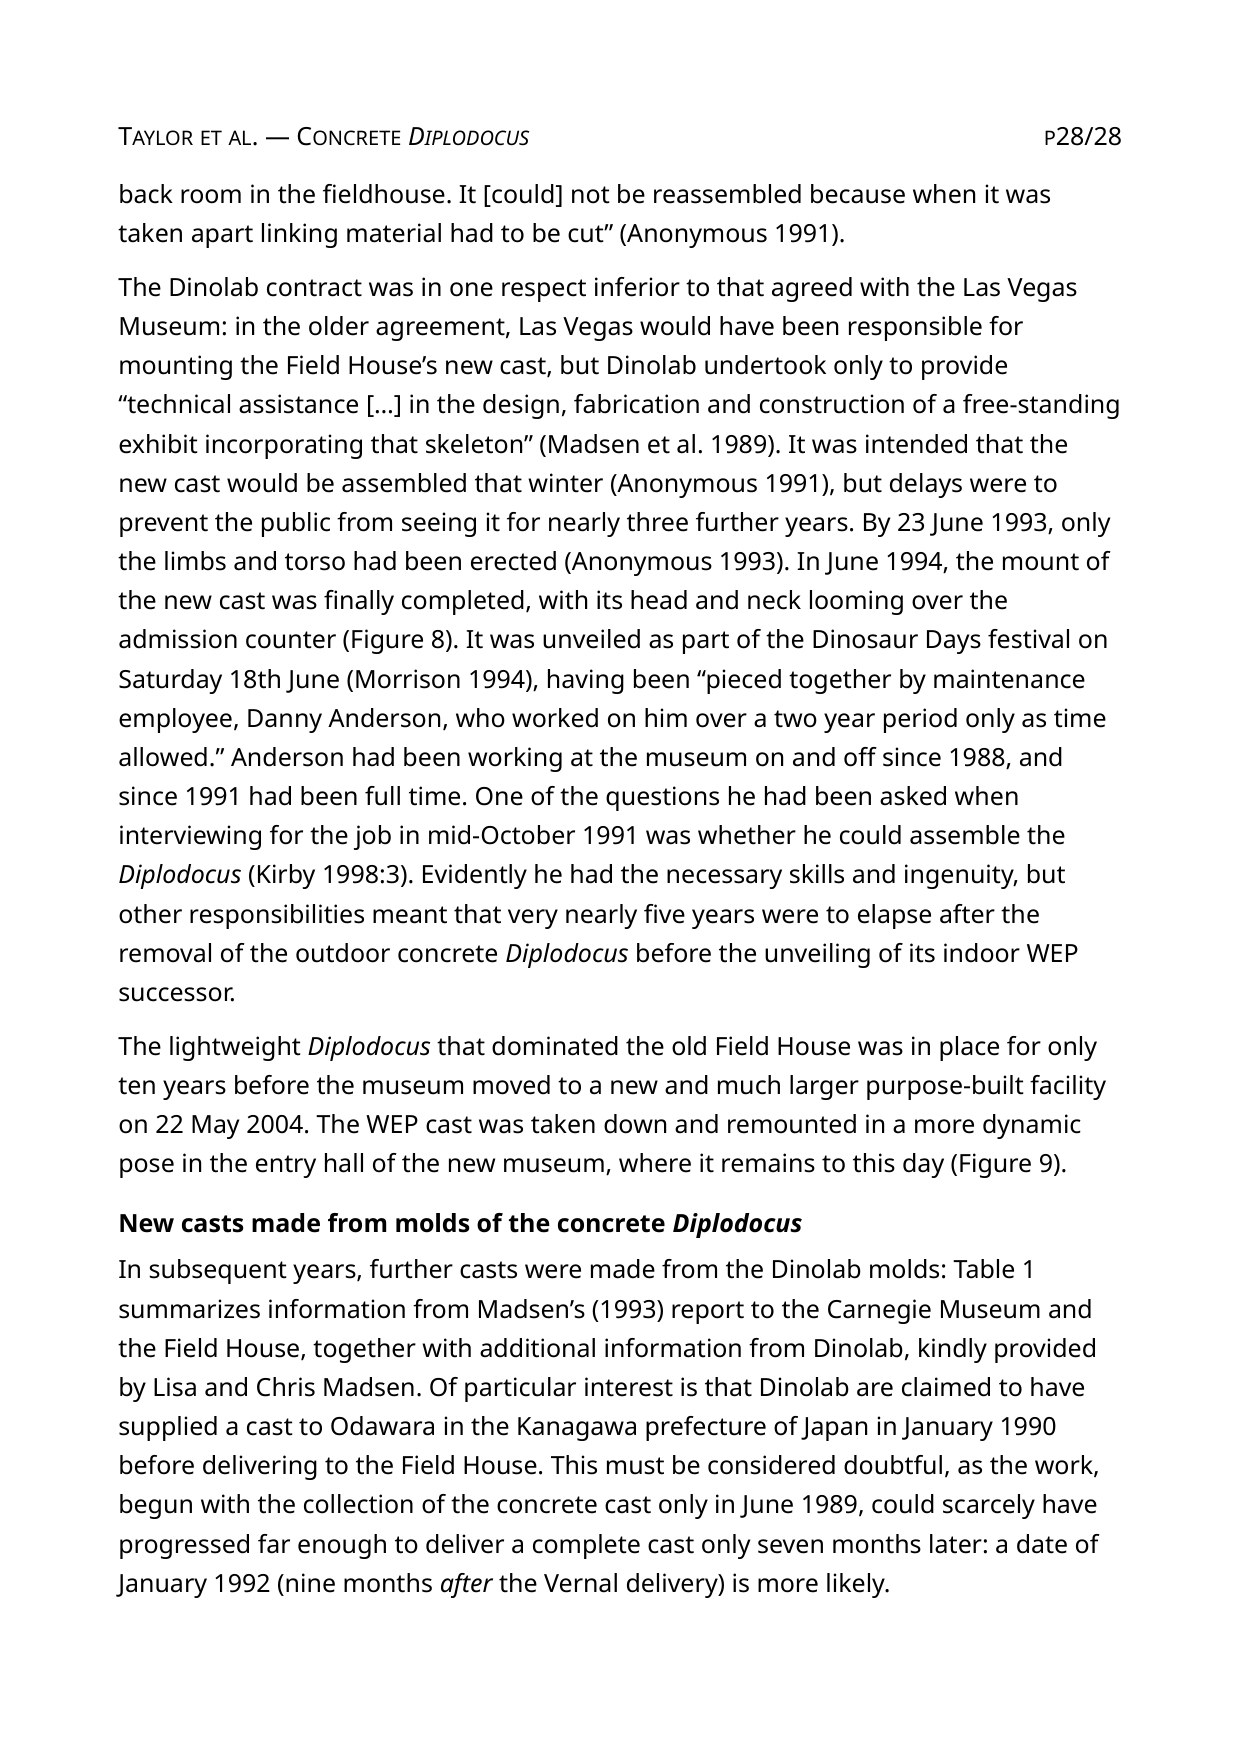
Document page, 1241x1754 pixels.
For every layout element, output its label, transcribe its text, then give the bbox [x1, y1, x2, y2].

subtitle New casts made from molds of the concrete Diplodocus [118, 1206, 1122, 1240]
text The lightweight Diplodocus that dominated the old Field House was in place for only ten years before the museum moved to a new and much larger purpose-built facility on 22 May 2004. The WEP cast was taken down and remounted in a more dynamic pose in the entry hall of the new museum, where it remains to this day (Figure 9). [118, 1028, 1122, 1180]
text In subsequent years, further casts were made from the Dinolab molds: Table 1 summarizes information from Madsen’s (1993) report to the Carnegie Museum and the Field House, together with additional information from Dinolab, kindly provided by Lisa and Chris Madsen. Of particular interest is that Dinolab are claimed to have supplied a cast to Odawara in the Kanagawa prefecture of Japan in January 1990 before delivering to the Field House. This must be considered doubtful, as the work, begun with the collection of the concrete cast only in June 1989, could scarcely have progressed far enough to deliver a complete cast only seven months later: a date of January 1992 (nine months after the Vernal delivery) is more likely. [118, 1252, 1122, 1599]
text The Dinolab contract was in one respect inferior to that agreed with the Las Vegas Museum: in the older agreement, Las Vegas would have been responsible for mounting the Field House’s new cast, but Dinolab undertook only to provide “technical assistance […] in the design, fabrication and construction of a free-standing exhibit incorporating that skeleton” (Madsen et al. 1989). It was intended that the new cast would be assembled that winter (Anonymous 1991), but delays were to prevent the public from seeing it for nearly three further years. By 23 June 1993, only the limbs and torso had been erected (Anonymous 1993). In June 1994, the mount of the new cast was finally completed, with its head and neck looming over the admission counter (Figure 8). It was unveiled as part of the Dinosaur Days festival on Saturday 18th June (Morrison 1994), having been “pieced together by maintenance employee, Danny Anderson, who worked on him over a two year period only as time allowed.” Anderson had been working at the museum on and off since 1988, and since 1991 had been full time. One of the questions he had been asked when interviewing for the job in mid-October 1991 was whether he could assemble the Diplodocus (Kirby 1998:3). Evidently he had the necessary skills and ingenuity, but other responsibilities meant that very nearly five years were to elapse after the removal of the outdoor concrete Diplodocus before the unveiling of its indoor WEP successor. [118, 269, 1122, 1009]
